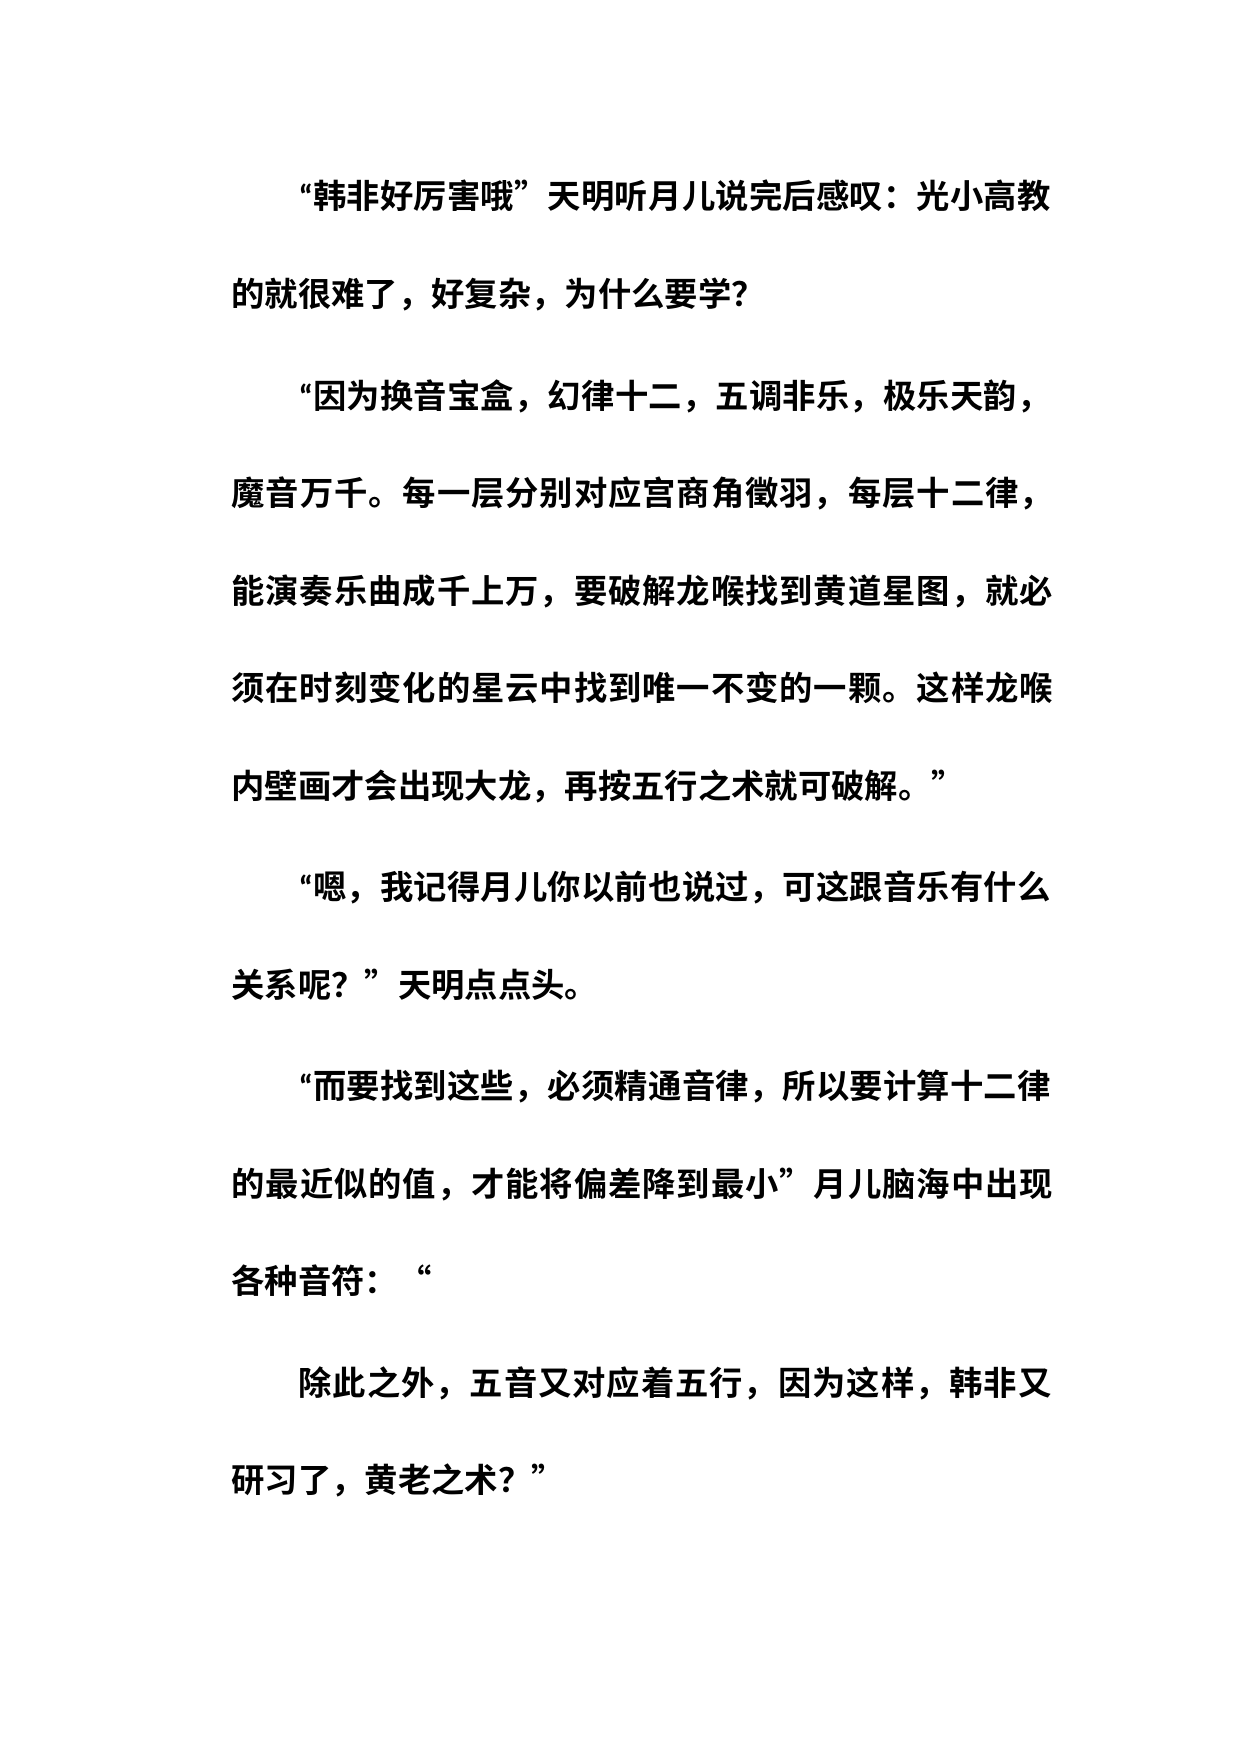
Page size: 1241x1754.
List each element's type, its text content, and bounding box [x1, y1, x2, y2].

text “嗯，我记得月儿你以前也说过，可这跟音乐有什么关系呢？”天明点点头。 [231, 853, 1053, 1015]
text “因为换音宝盒，幻律十二，五调非乐，极乐天韵，魔音万千。每一层分别对应宫商角徵羽，每层十二律，能演奏乐曲成千上万，要破解龙喉找到黄道星图，就必须在时刻变化的星云中找到唯一不变的一颗。这样龙喉内壁画才会出现大龙，再按五行之术就可破解。” [231, 361, 1053, 816]
text 除此之外，五音又对应着五行，因为这样，韩非又研习了，黄老之术？” [231, 1348, 1053, 1511]
text “而要找到这些，必须精通音律，所以要计算十二律的最近似的值，才能将偏差降到最小”月儿脑海中出现各种音符：“ [231, 1052, 1053, 1312]
text “韩非好厉害哦”天明听月儿说完后感叹：光小高教的就很难了，好复杂，为什么要学？ [231, 162, 1053, 324]
